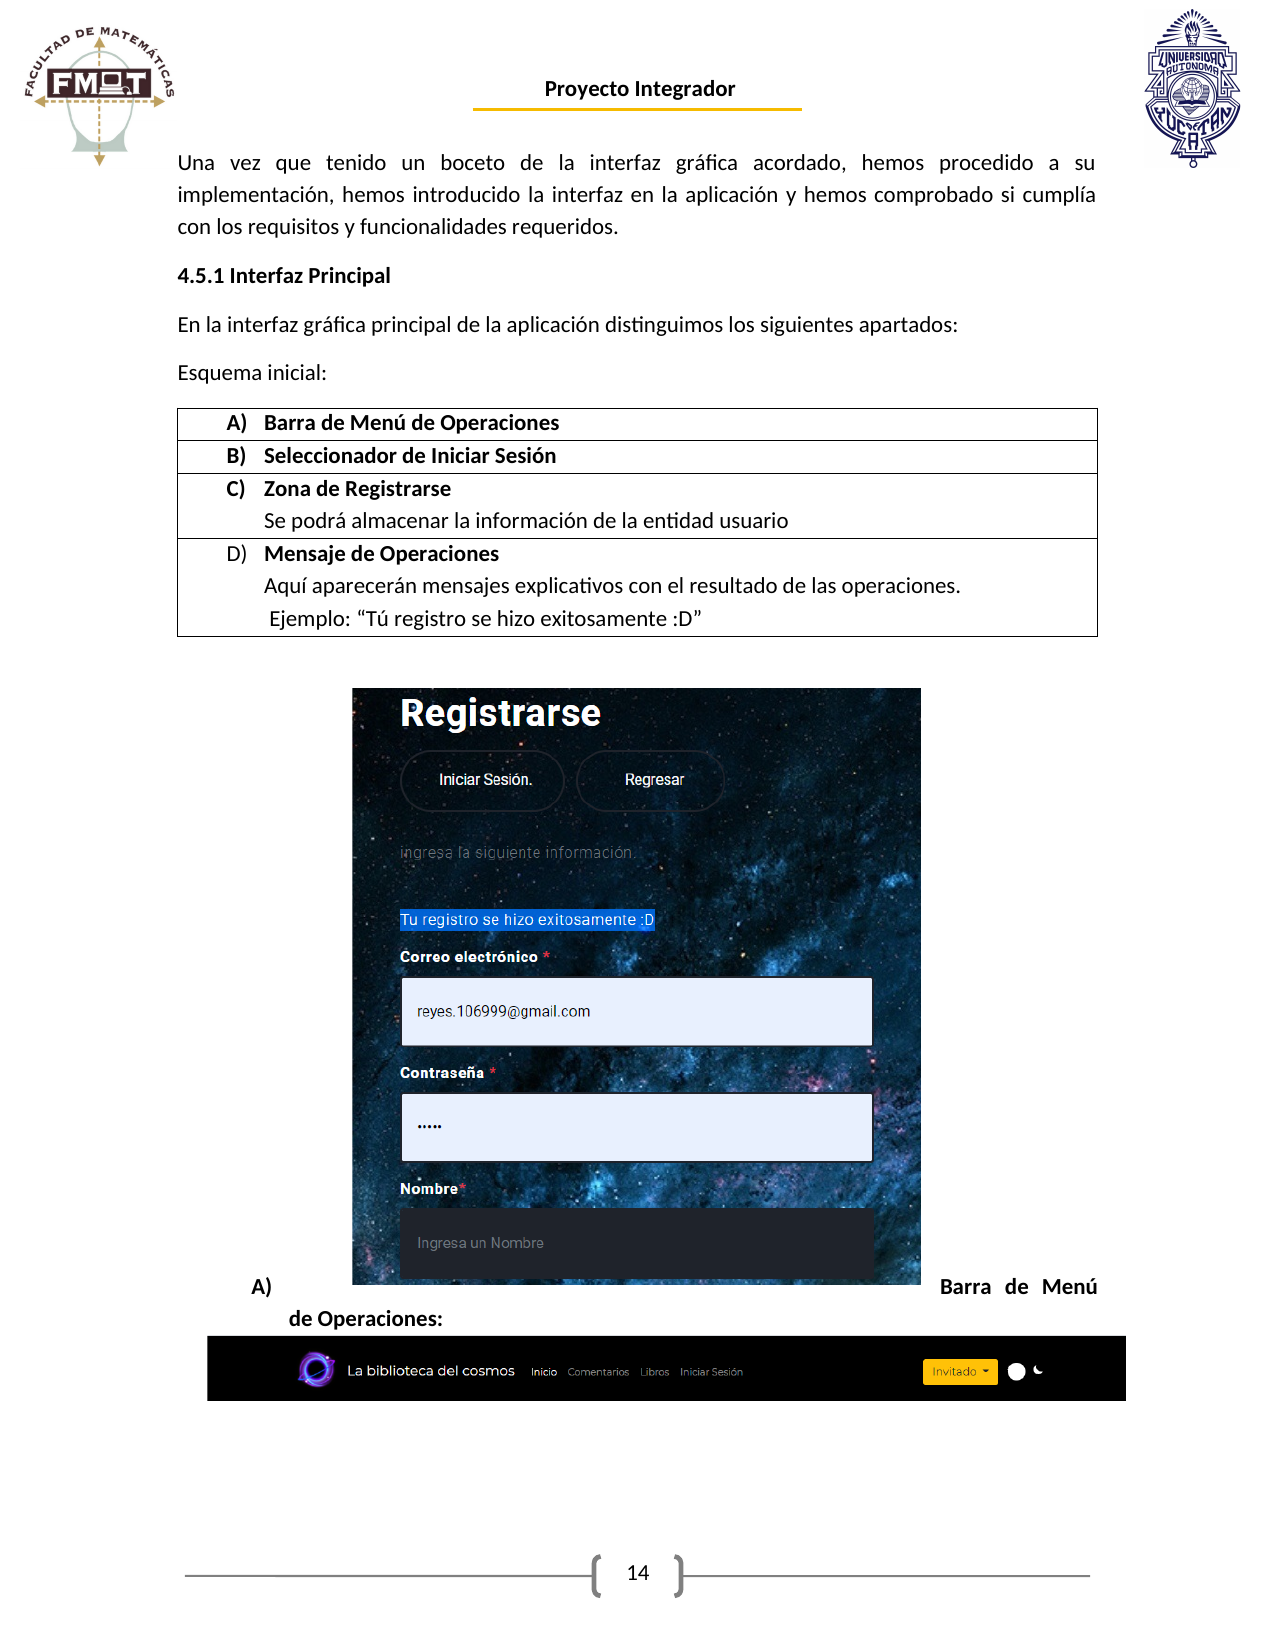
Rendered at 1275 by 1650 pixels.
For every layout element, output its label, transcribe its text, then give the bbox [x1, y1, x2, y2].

list Barra de Menú de Operaciones: [251, 1272, 1098, 1332]
table_cell Seleccionador de Iniciar Sesión [178, 441, 1097, 473]
text Esquema inicial: [177, 358, 1098, 387]
picture [352, 688, 921, 1286]
text En la interfaz gráfica principal de la aplicación distinguimos los siguientes apartados: [177, 310, 1098, 338]
table_header Barra de Menú de Operaciones [178, 409, 1097, 440]
table_cell Zona de Registrarse Se podrá almacenar la información de la entidad usuario [178, 474, 1097, 538]
table_cell Mensaje de Operaciones Aquí aparecerán mensajes explicativos con el resultado de las operaciones. Ejemplo: “Tú registro se hizo exitosamente :D” [178, 539, 1097, 636]
picture [1144, 9, 1241, 168]
picture [19, 24, 178, 169]
picture [207, 1335, 1125, 1401]
text 4.5.1 Interfaz Principal [177, 261, 1098, 289]
text Una vez que tenido un boceto de la interfaz gráfica acordado, hemos procedido a su implementación, hemos introducido la interfaz en la aplicación y hemos comprobado si cumplía con los requisitos y funcionalidades requeridos. [177, 148, 1098, 240]
